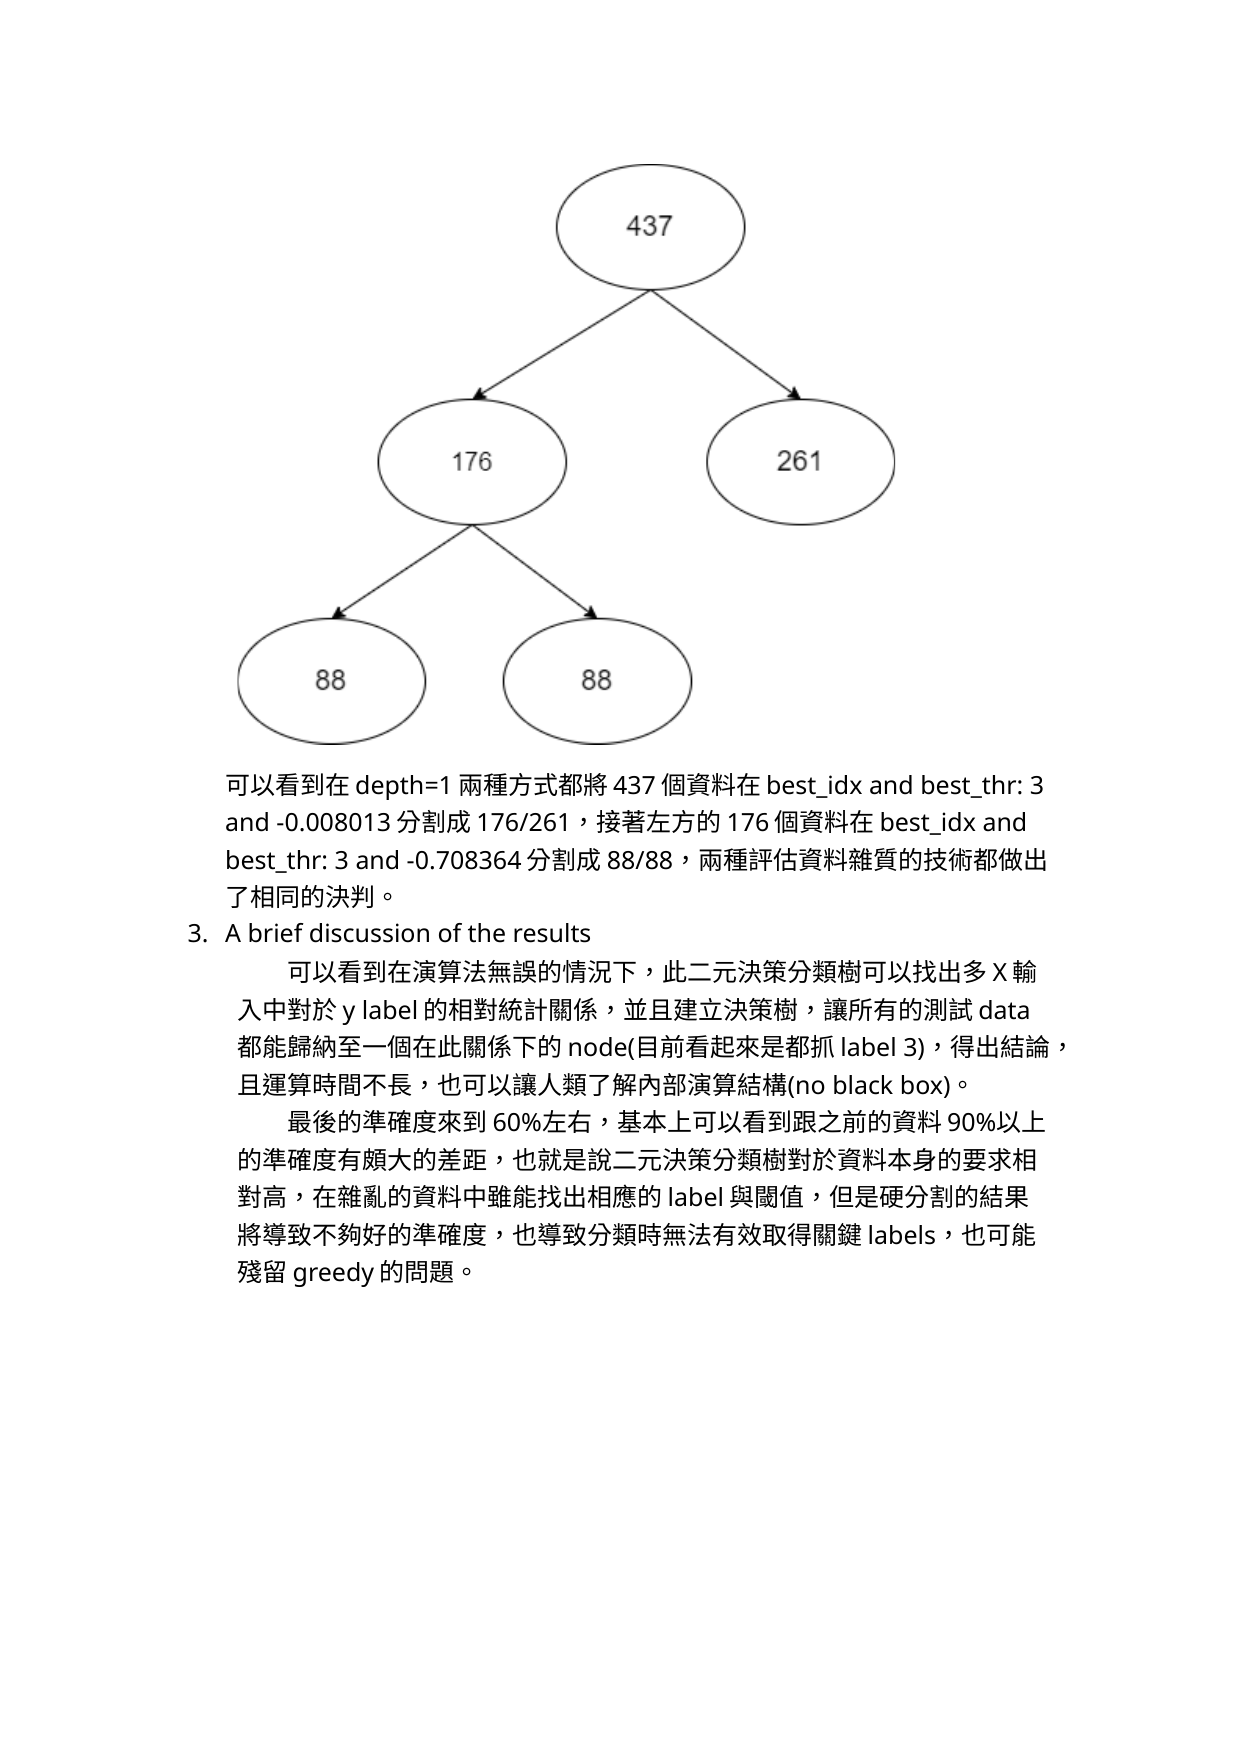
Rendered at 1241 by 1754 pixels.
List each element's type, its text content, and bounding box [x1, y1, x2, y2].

list A brief discussion of the results [187, 914, 1053, 952]
picture [237, 164, 896, 745]
list 可以看到在depth=1兩種方式都將437個資料在best_idx and best_thr: 3 and -0.008013分割成176/261，接著左方的176個資料在best_idx and best_thr: 3 and -0.708364分割成88/88，兩種評估資料雜質的技術都做出了相同的決判。 [225, 764, 1053, 914]
text 可以看到在演算法無誤的情況下，此二元決策分類樹可以找出多X輸入中對於y label的相對統計關係，並且建立決策樹，讓所有的測試data都能歸納至一個在此關係下的node(目前看起來是都抓label 3)，得出結論，且運算時間不長，也可以讓人類了解內部演算結構(no black box)。 [237, 952, 1053, 1102]
text 最後的準確度來到60%左右，基本上可以看到跟之前的資料90%以上的準確度有頗大的差距，也就是說二元決策分類樹對於資料本身的要求相對高，在雜亂的資料中雖能找出相應的label與閾值，但是硬分割的結果將導致不夠好的準確度，也導致分類時無法有效取得關鍵labels，也可能殘留greedy的問題。 [237, 1102, 1053, 1289]
